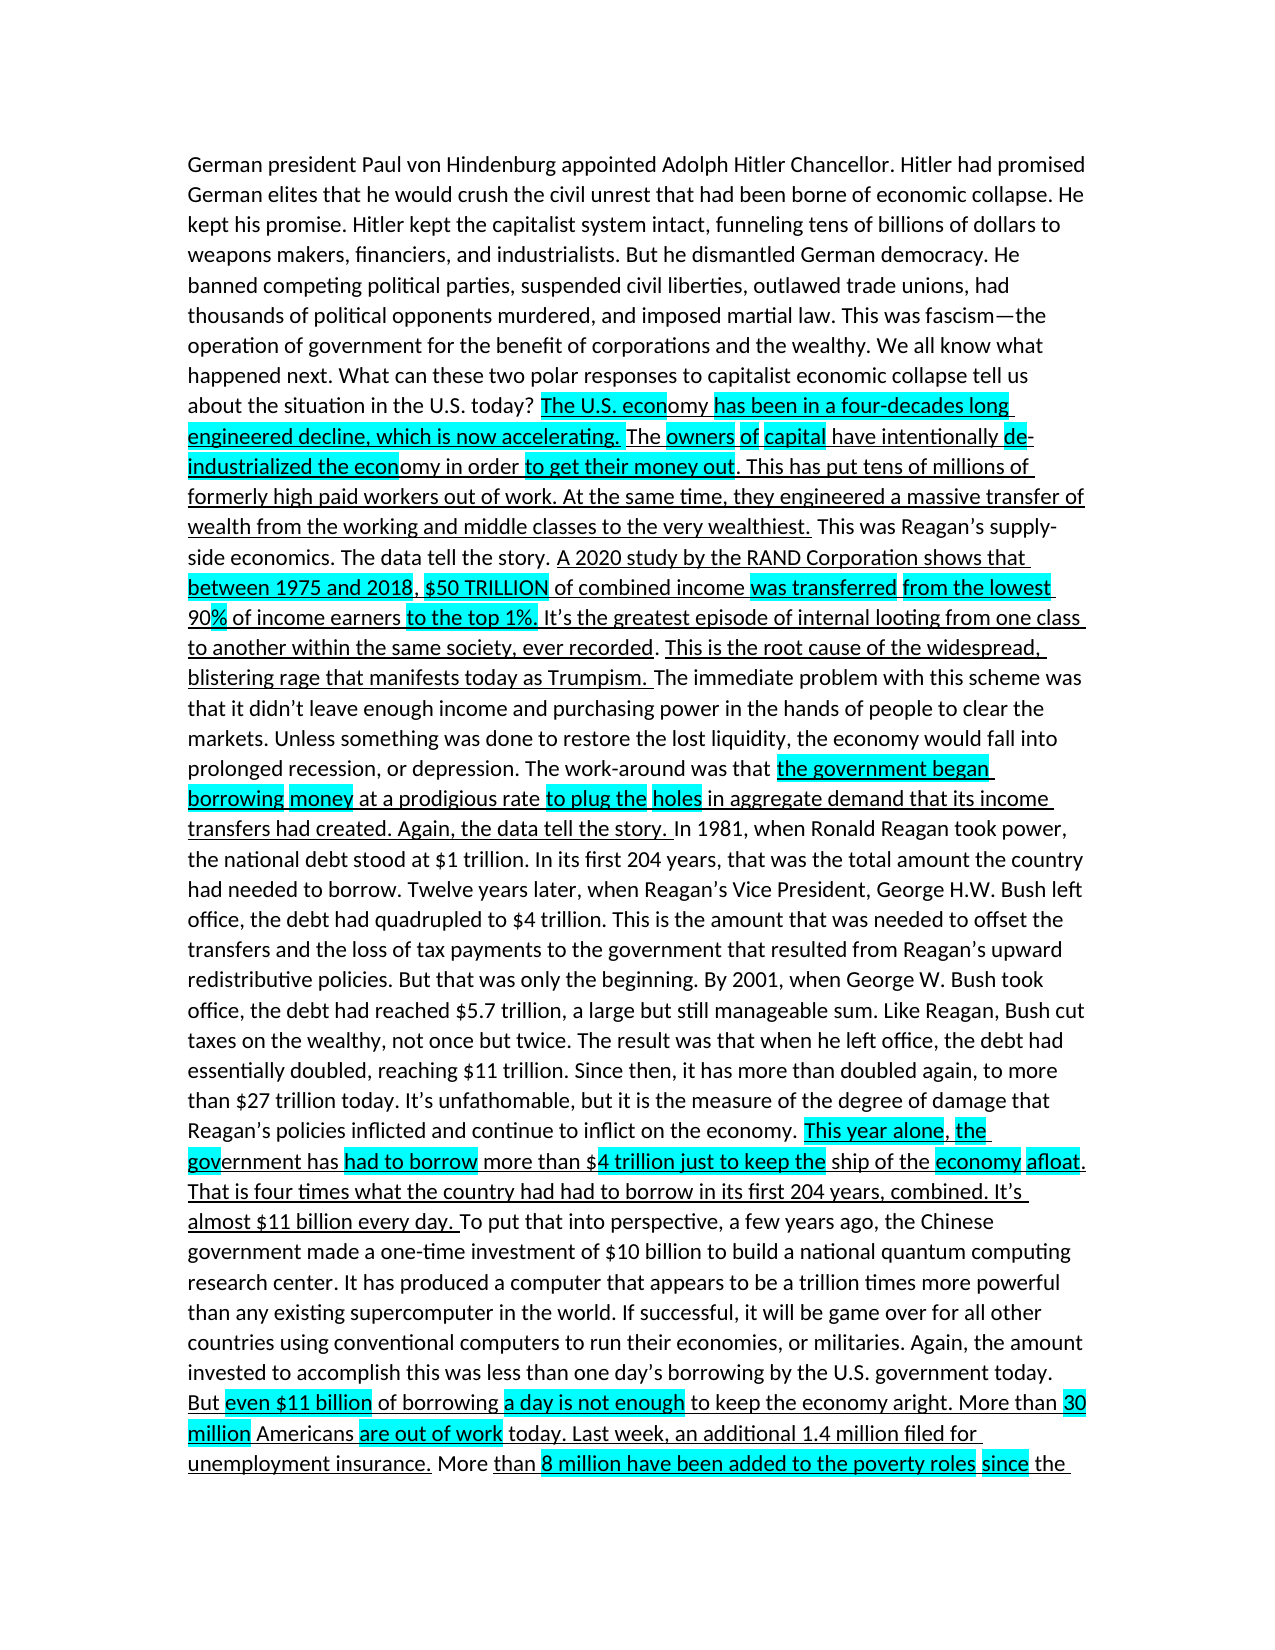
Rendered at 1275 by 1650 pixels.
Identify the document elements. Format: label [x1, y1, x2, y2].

text [187, 150, 1087, 1477]
